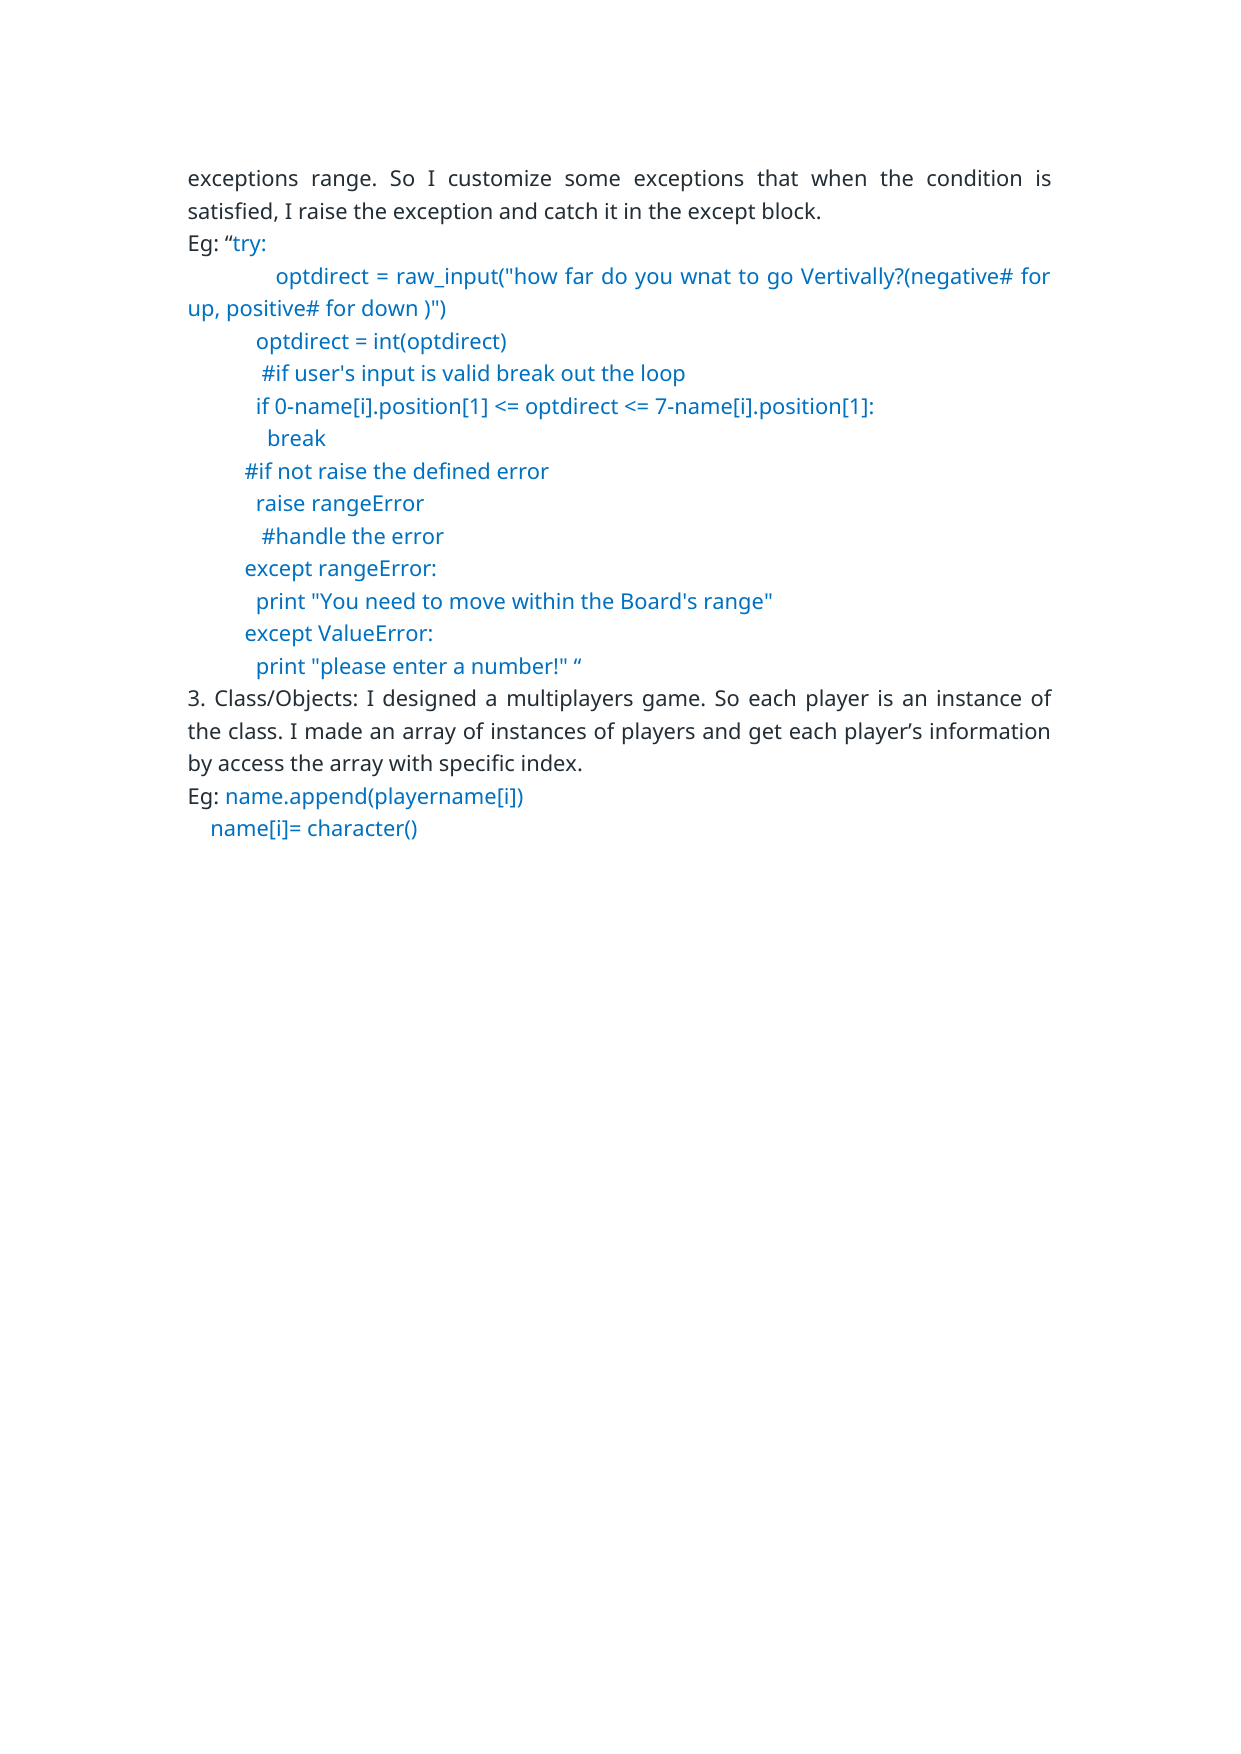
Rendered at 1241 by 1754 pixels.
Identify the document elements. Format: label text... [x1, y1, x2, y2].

text optdirect = int(optdirect) [187, 324, 1053, 357]
text print "You need to move within the Board's range" [187, 584, 1053, 617]
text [187, 162, 1053, 227]
text if 0-name[i].position[1] <= optdirect <= 7-name[i].position[1]: [187, 389, 1053, 422]
text break [187, 422, 1053, 454]
text #if not raise the defined error [187, 454, 1053, 487]
text except ValueError: [187, 617, 1053, 649]
text Eg: name.append(playername[i]) [187, 779, 1053, 812]
text 3. Class/Objects: I designed a multiplayers game. So each player is an instance of the class. I made an array of instances of players and get each player’s information by access the array with specific index. [187, 682, 1053, 779]
text print "please enter a number!" “ [187, 649, 1053, 682]
text raise rangeError [187, 487, 1053, 519]
text optdirect = raw_input("how far do you wnat to go Vertivally?(negative# for up, positive# for down )") [187, 259, 1053, 324]
text except rangeError: [187, 552, 1053, 584]
text #if user's input is valid break out the loop [187, 357, 1053, 389]
text Eg: “try: [187, 227, 1053, 259]
text #handle the error [187, 519, 1053, 552]
text name[i]= character() [187, 812, 1053, 844]
